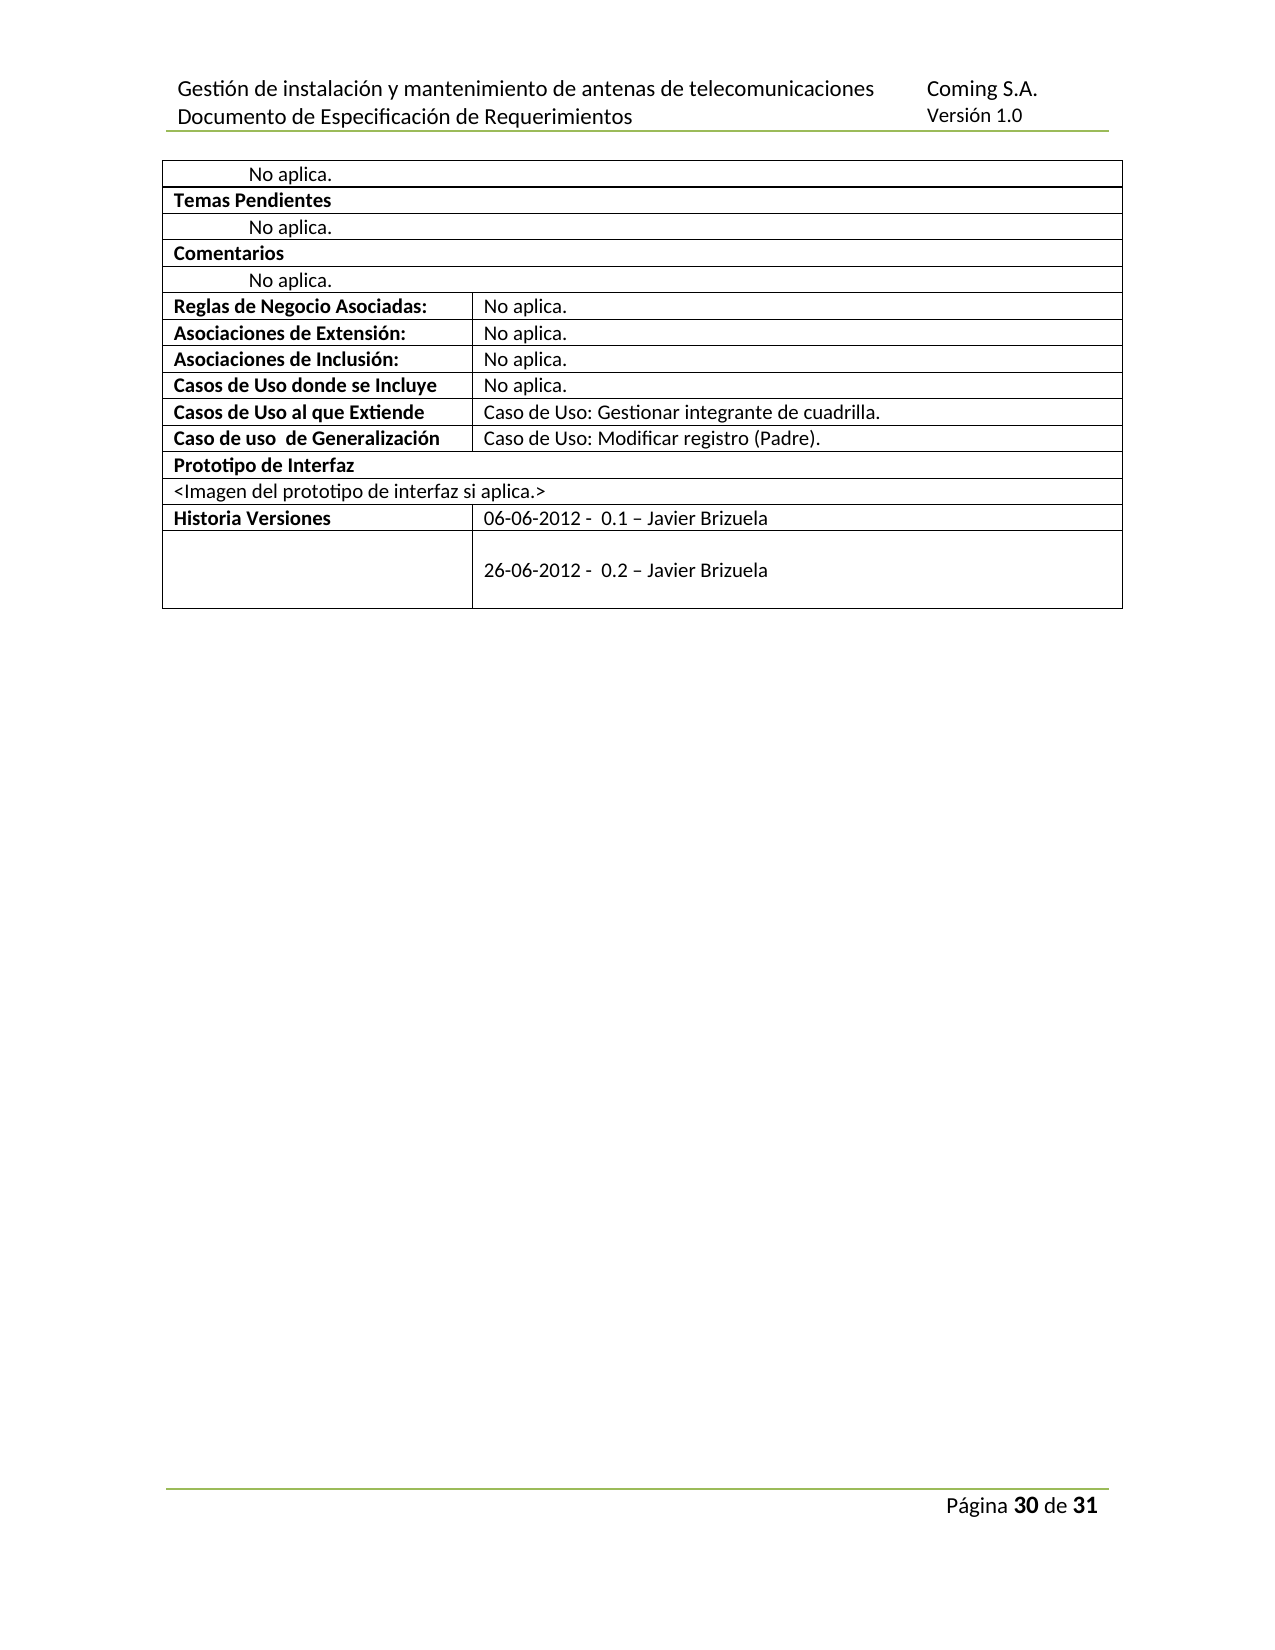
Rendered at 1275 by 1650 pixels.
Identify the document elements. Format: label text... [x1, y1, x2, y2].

table_cell Asociaciones de Extensión: [163, 320, 472, 345]
table_cell 06-06-2012 - 0.1 – Javier Brizuela [473, 505, 1122, 530]
table_cell Prototipo de Interfaz [163, 452, 1122, 477]
table_cell No aplica. [473, 346, 1122, 372]
table_cell Asociaciones de Inclusión: [163, 346, 472, 372]
table_cell [163, 531, 472, 608]
table_cell Historia Versiones [163, 505, 472, 530]
table_cell Caso de Uso: Modificar registro (Padre). [473, 426, 1122, 451]
table_cell Casos de Uso donde se Incluye [163, 373, 472, 398]
table_cell <Imagen del prototipo de interfaz si aplica.> [163, 479, 1122, 504]
table_cell No aplica. [163, 161, 1122, 186]
table_cell No aplica. [163, 267, 1122, 292]
table_cell Caso de uso de Generalización [163, 426, 472, 451]
table_cell Reglas de Negocio Asociadas: [163, 293, 472, 319]
table_cell Comentarios [163, 240, 1122, 266]
table_cell No aplica. [163, 214, 1122, 239]
table_cell 26-06-2012 - 0.2 – Javier Brizuela [473, 531, 1122, 608]
table_cell Casos de Uso al que Extiende [163, 399, 472, 424]
table_cell Caso de Uso: Gestionar integrante de cuadrilla. [473, 399, 1122, 424]
table_cell No aplica. [473, 293, 1122, 319]
table_cell No aplica. [473, 320, 1122, 345]
table_cell No aplica. [473, 373, 1122, 398]
table_cell Temas Pendientes [163, 188, 1122, 213]
